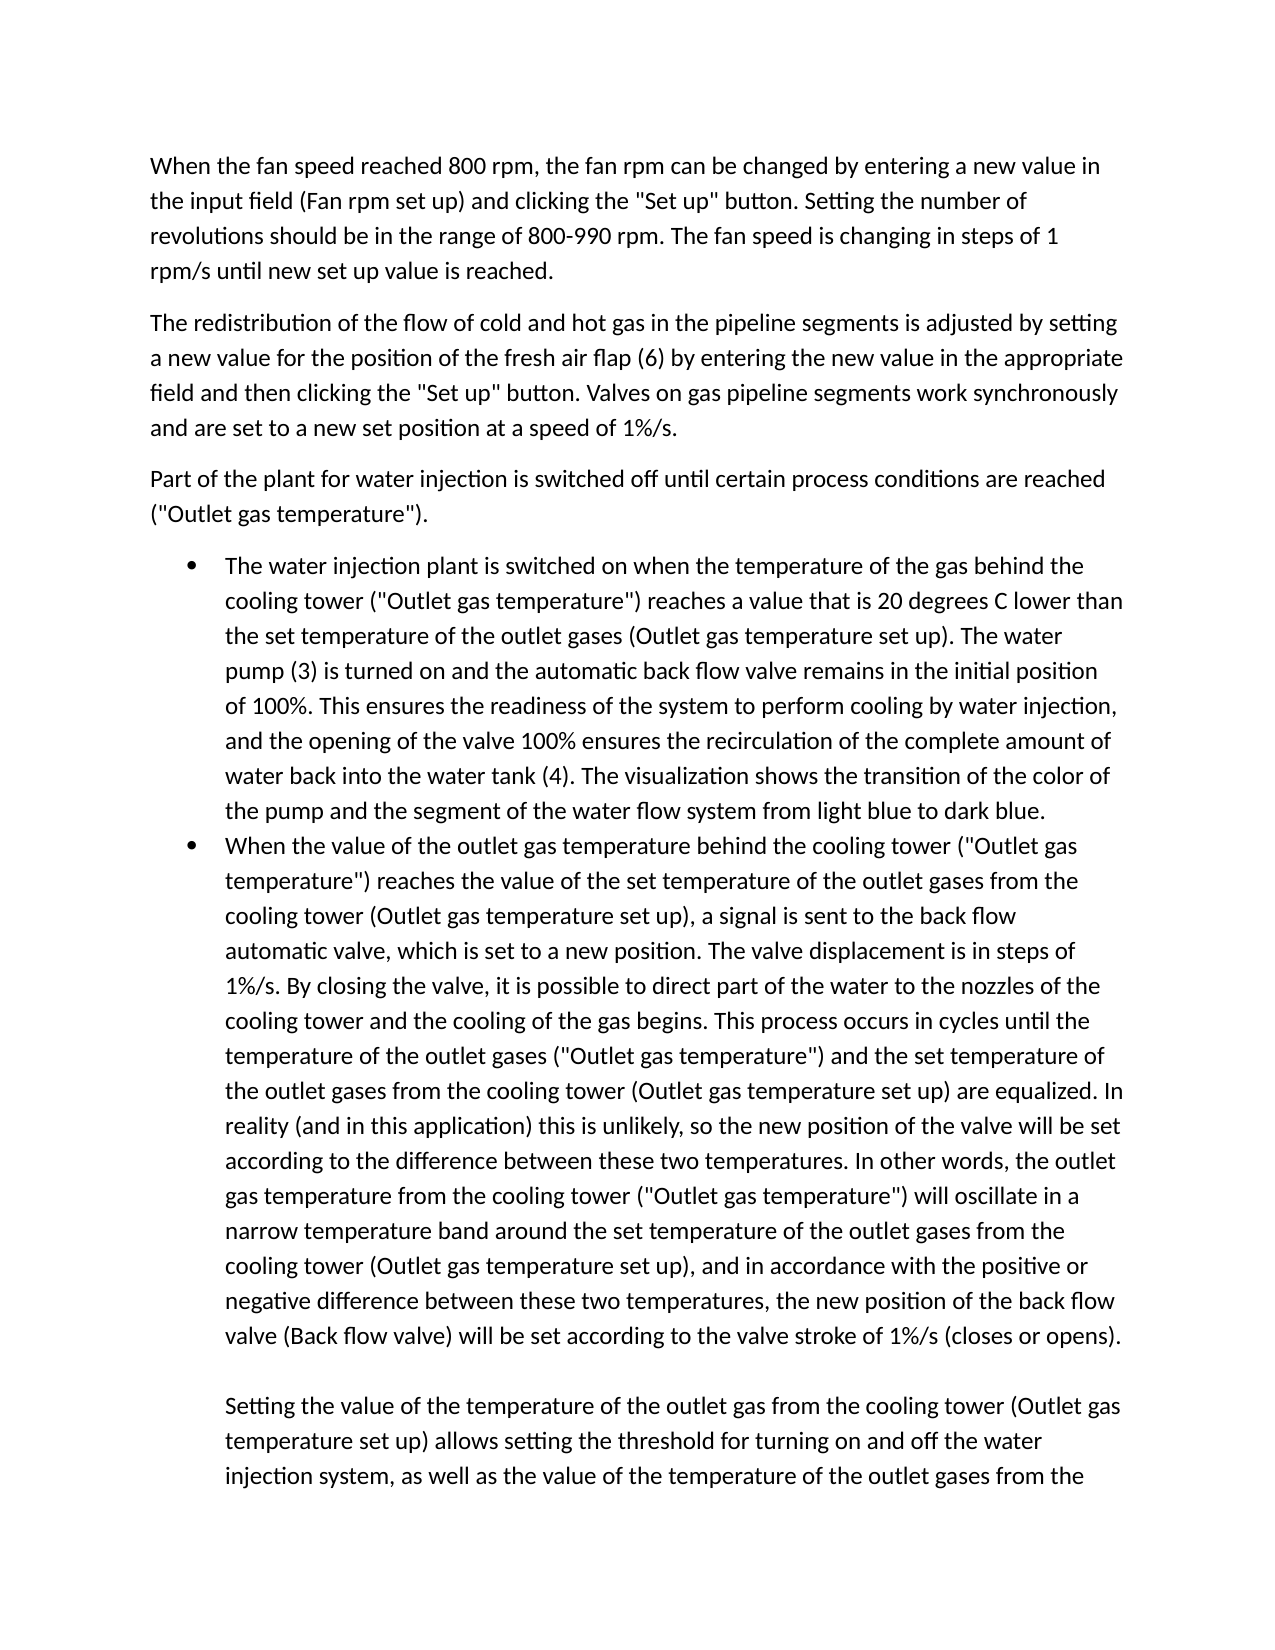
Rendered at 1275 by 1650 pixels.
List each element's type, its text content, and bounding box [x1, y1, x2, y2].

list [225, 1390, 1125, 1491]
text When the fan speed reached 800 rpm, the fan rpm can be changed by entering a new value in the input field (Fan rpm set up) and clicking the "Set up" button. Setting the number of revolutions should be in the range of 800-990 rpm. The fan speed is changing in steps of 1 rpm/s until new set up value is reached. [150, 150, 1125, 286]
text Part of the plant for water injection is switched off until certain process conditions are reached ("Outlet gas temperature"). [150, 463, 1125, 529]
list The water injection plant is switched on when the temperature of the gas behind the cooling tower ("Outlet gas temperature") reaches a value that is 20 degrees C lower than the set temperature of the outlet gases (Outlet gas temperature set up). The water pump (3) is turned on and the automatic back flow valve remains in the initial position of 100%. This ensures the readiness of the system to perform cooling by water injection, and the opening of the valve 100% ensures the recirculation of the complete amount of water back into the water tank (4). The visualization shows the transition of the color of the pump and the segment of the water flow system from light blue to dark blue. [187, 550, 1125, 826]
list When the value of the outlet gas temperature behind the cooling tower ("Outlet gas temperature") reaches the value of the set temperature of the outlet gases from the cooling tower (Outlet gas temperature set up), a signal is sent to the back flow automatic valve, which is set to a new position. The valve displacement is in steps of 1%/s. By closing the valve, it is possible to direct part of the water to the nozzles of the cooling tower and the cooling of the gas begins. This process occurs in cycles until the temperature of the outlet gases ("Outlet gas temperature") and the set temperature of the outlet gases from the cooling tower (Outlet gas temperature set up) are equalized. In reality (and in this application) this is unlikely, so the new position of the valve will be set according to the difference between these two temperatures. In other words, the outlet gas temperature from the cooling tower ("Outlet gas temperature") will oscillate in a narrow temperature band around the set temperature of the outlet gases from the cooling tower (Outlet gas temperature set up), and in accordance with the positive or negative difference between these two temperatures, the new position of the back flow valve (Back flow valve) will be set according to the valve stroke of 1%/s (closes or opens). [187, 830, 1125, 1351]
text The redistribution of the flow of cold and hot gas in the pipeline segments is adjusted by setting a new value for the position of the fresh air flap (6) by entering the new value in the appropriate field and then clicking the "Set up" button. Valves on gas pipeline segments work synchronously and are set to a new set position at a speed of 1%/s. [150, 307, 1125, 442]
